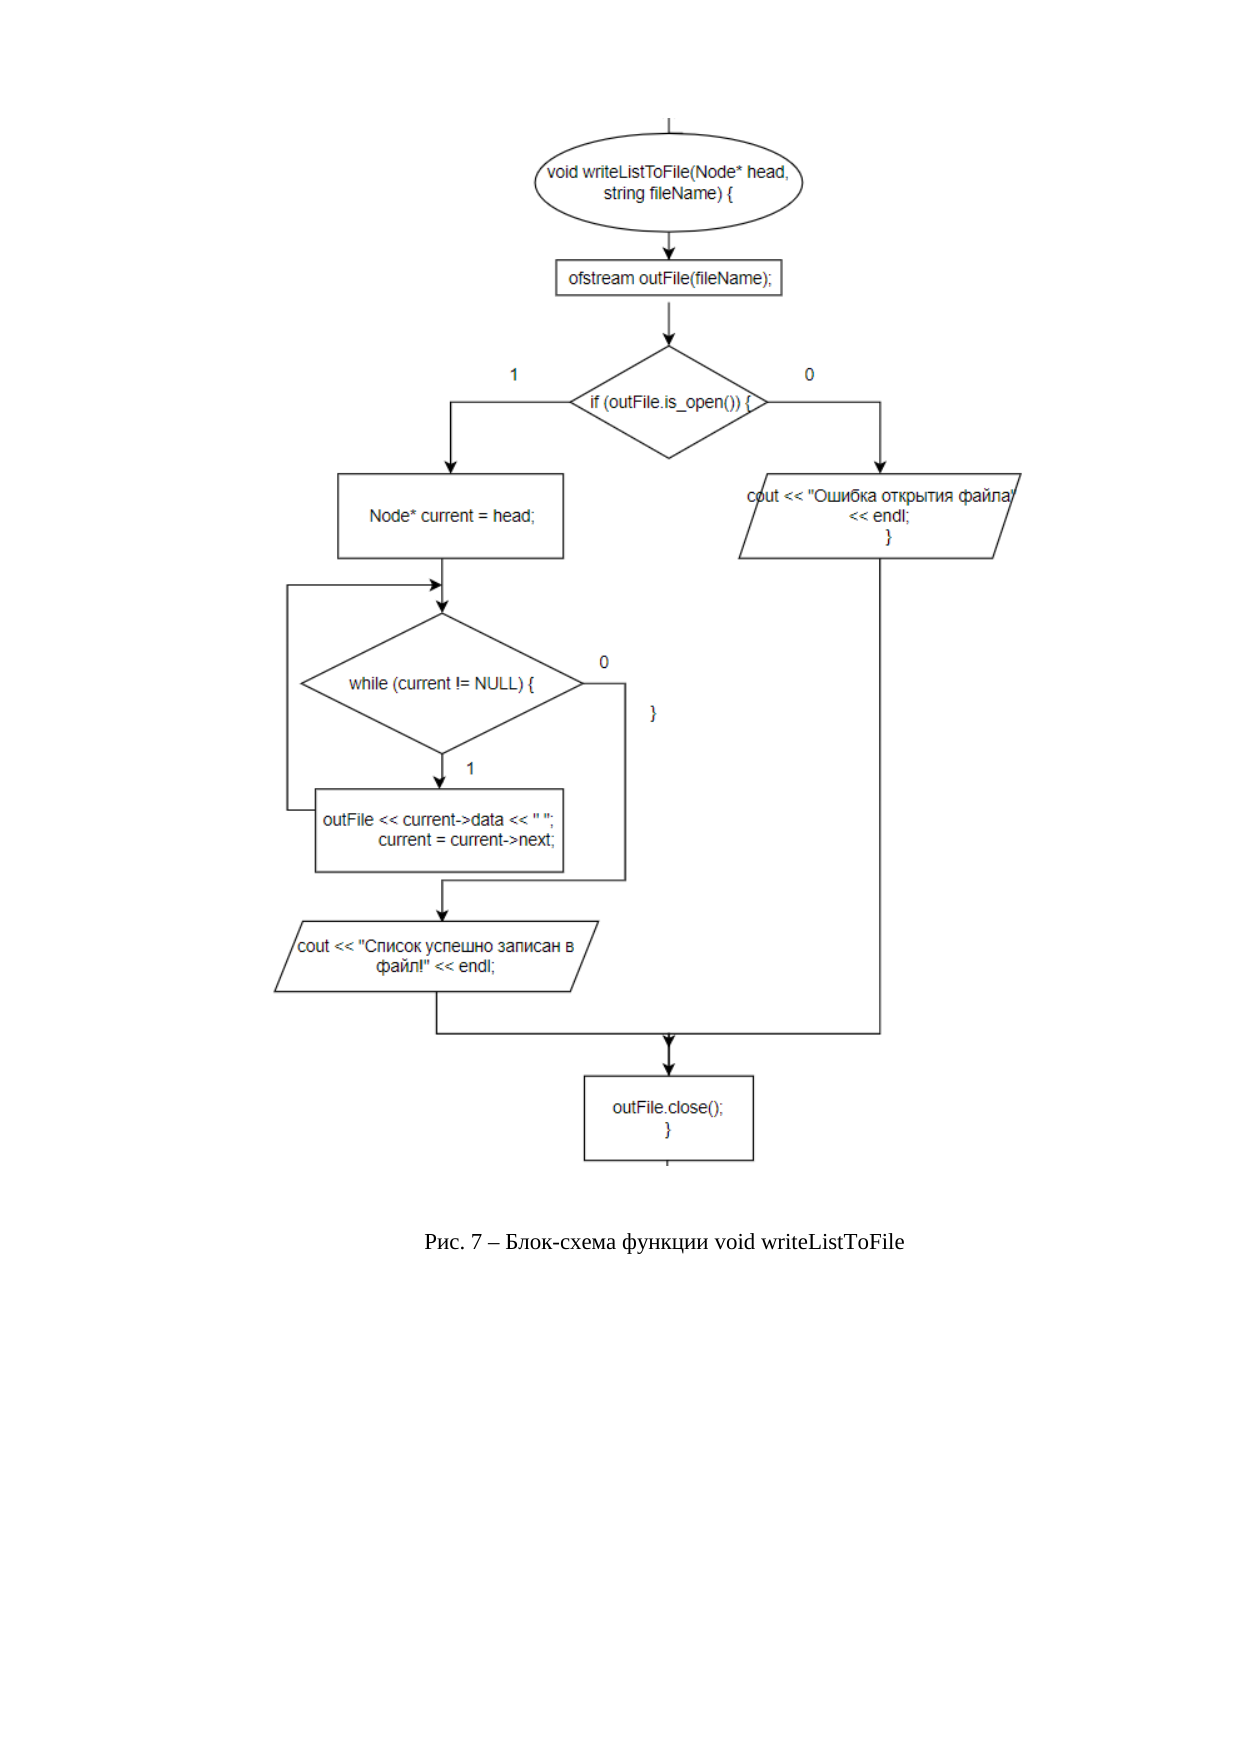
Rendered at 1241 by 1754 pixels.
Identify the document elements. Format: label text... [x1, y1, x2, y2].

picture [211, 118, 1117, 1166]
text Рис. 7 – Блок-схема функции void writeListToFile [177, 1228, 1152, 1254]
